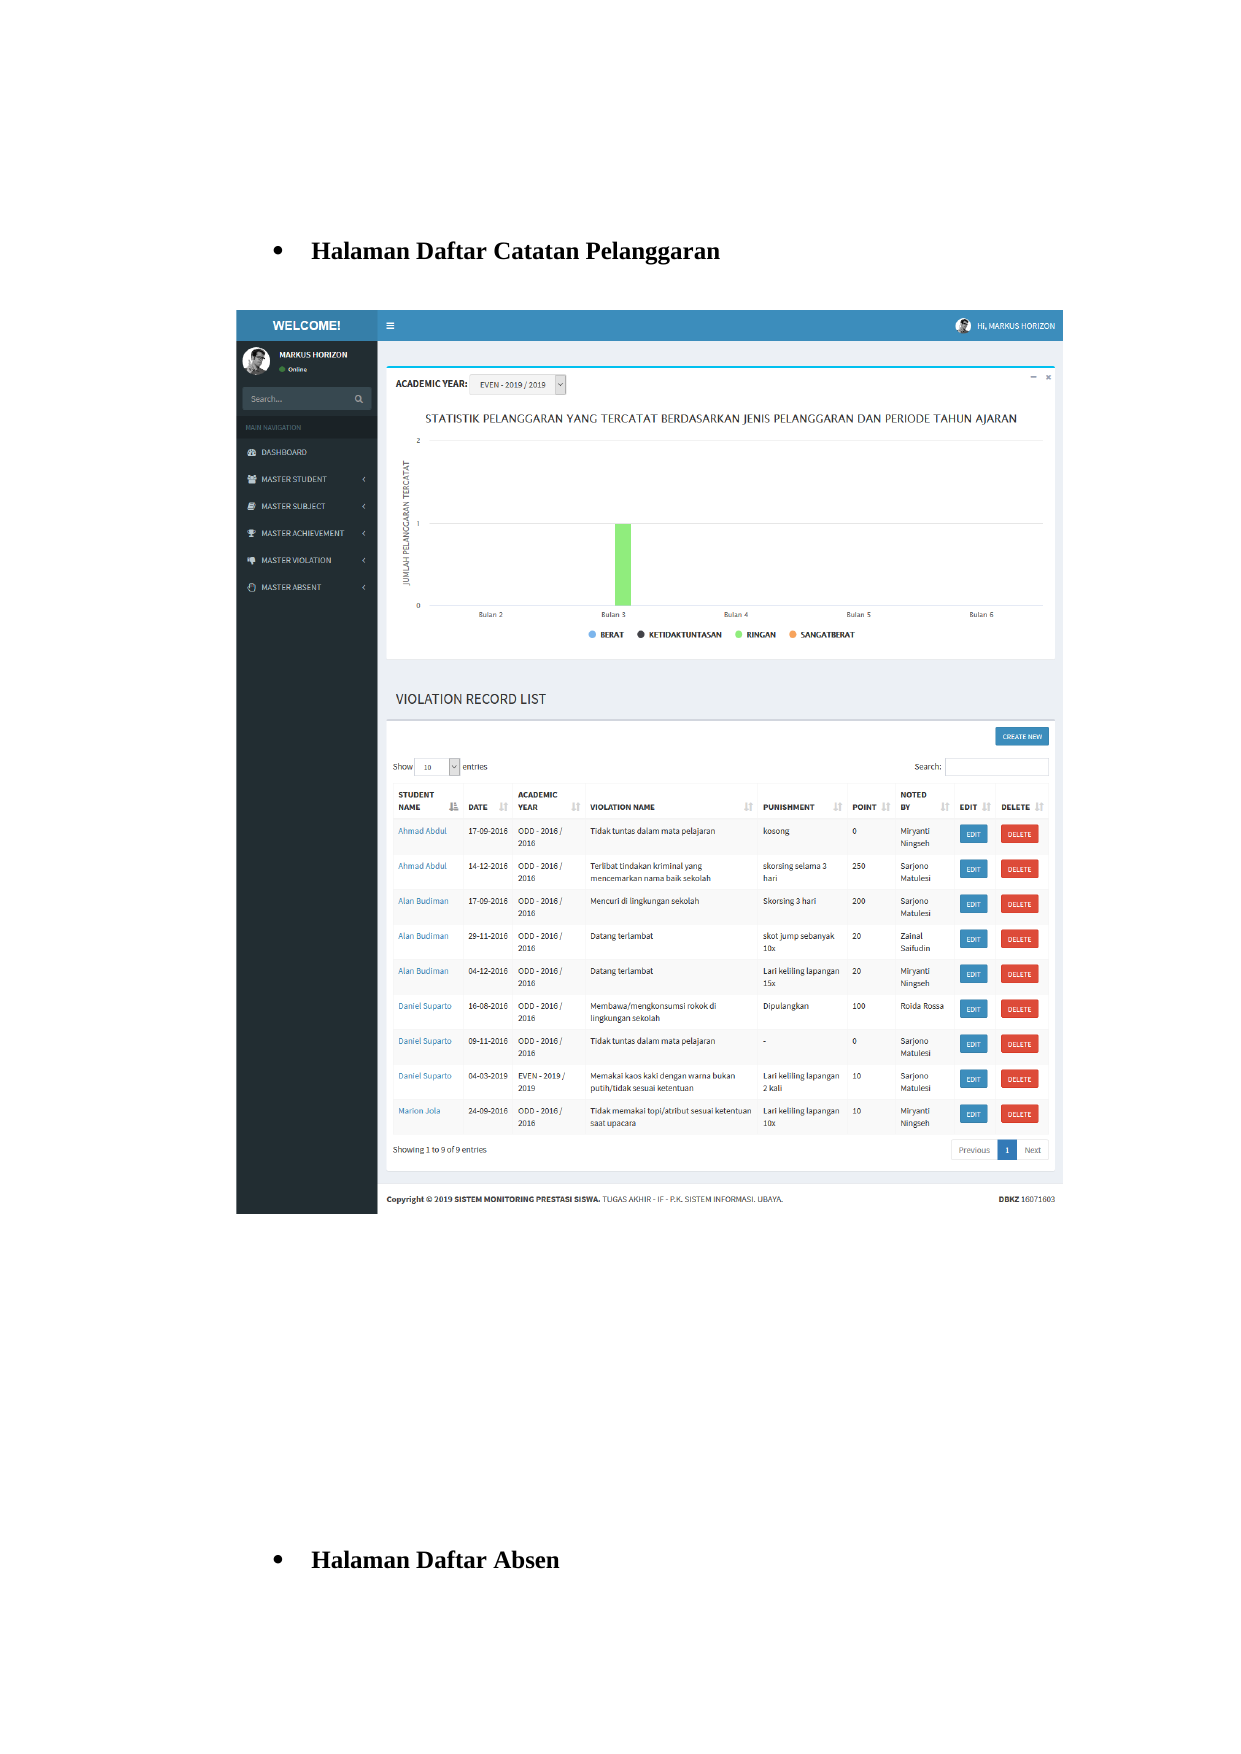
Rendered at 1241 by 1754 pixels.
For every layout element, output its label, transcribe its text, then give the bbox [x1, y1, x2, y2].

picture [236, 310, 1063, 1214]
list Halaman Daftar Catatan Pelanggaran [274, 236, 1063, 265]
list Halaman Daftar Absen [274, 1545, 1063, 1574]
